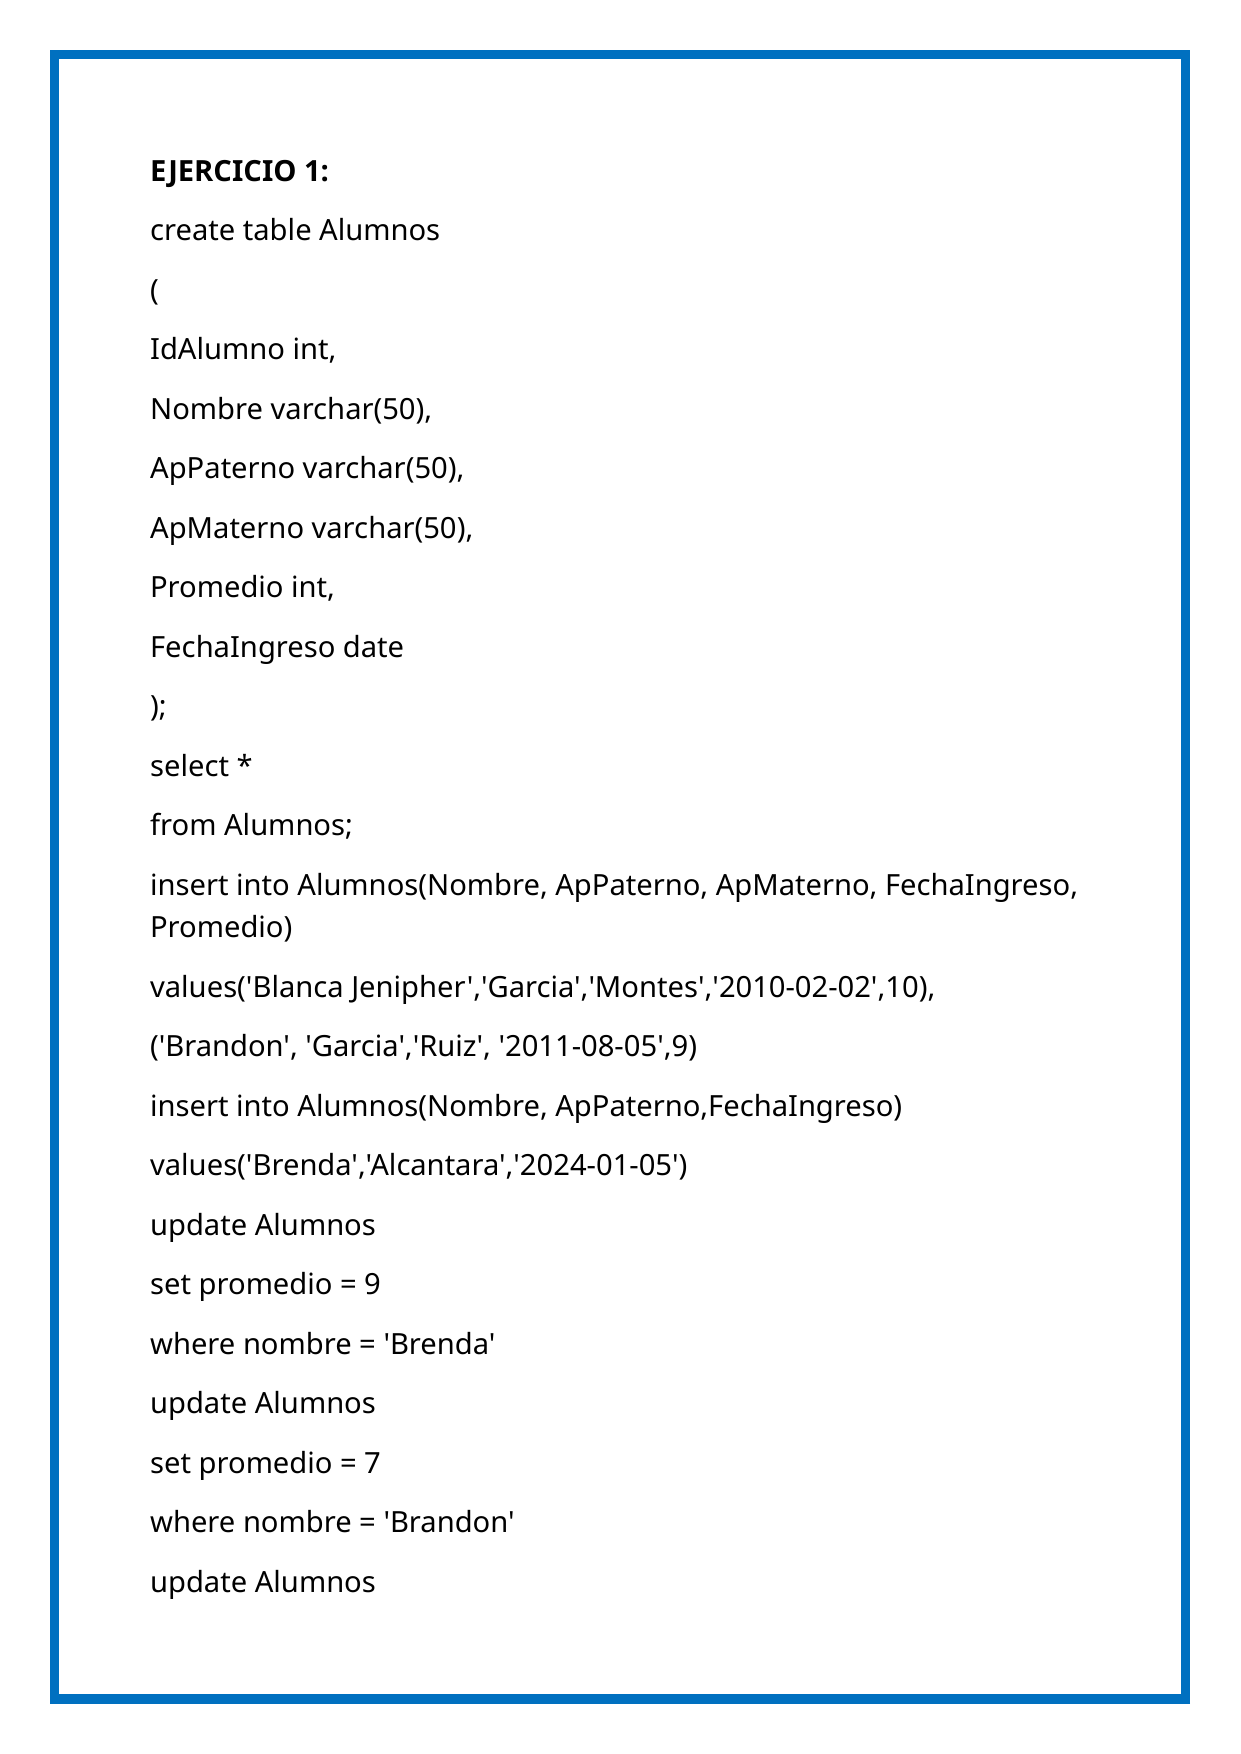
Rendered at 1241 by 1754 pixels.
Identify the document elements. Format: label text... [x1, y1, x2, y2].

text create table Alumnos [150, 209, 1090, 249]
text values('Blanca Jenipher','Garcia','Montes','2010-02-02',10), [150, 966, 1090, 1006]
text Promedio int, [150, 566, 1090, 606]
text where nombre = 'Brenda' [150, 1323, 1090, 1363]
text select * [150, 745, 1090, 784]
text where nombre = 'Brandon' [150, 1501, 1090, 1541]
text ('Brandon', 'Garcia','Ruiz', '2011-08-05',9) [150, 1026, 1090, 1065]
text ( [150, 269, 1090, 309]
text FechaIngreso date [150, 626, 1090, 666]
text insert into Alumnos(Nombre, ApPaterno, ApMaterno, FechaIngreso, Promedio) [150, 864, 1090, 946]
text IdAlumno int, [150, 328, 1090, 368]
text insert into Alumnos(Nombre, ApPaterno,FechaIngreso) [150, 1085, 1090, 1125]
text values('Brenda','Alcantara','2024-01-05') [150, 1144, 1090, 1184]
text ); [150, 685, 1090, 725]
text ApPaterno varchar(50), [150, 447, 1090, 487]
text update Alumnos [150, 1204, 1090, 1244]
text update Alumnos [150, 1561, 1090, 1601]
text from Alumnos; [150, 804, 1090, 844]
text Nombre varchar(50), [150, 388, 1090, 428]
text update Alumnos [150, 1382, 1090, 1422]
text set promedio = 7 [150, 1442, 1090, 1482]
text EJERCICIO 1: [150, 150, 1090, 190]
text set promedio = 9 [150, 1263, 1090, 1303]
text ApMaterno varchar(50), [150, 507, 1090, 547]
